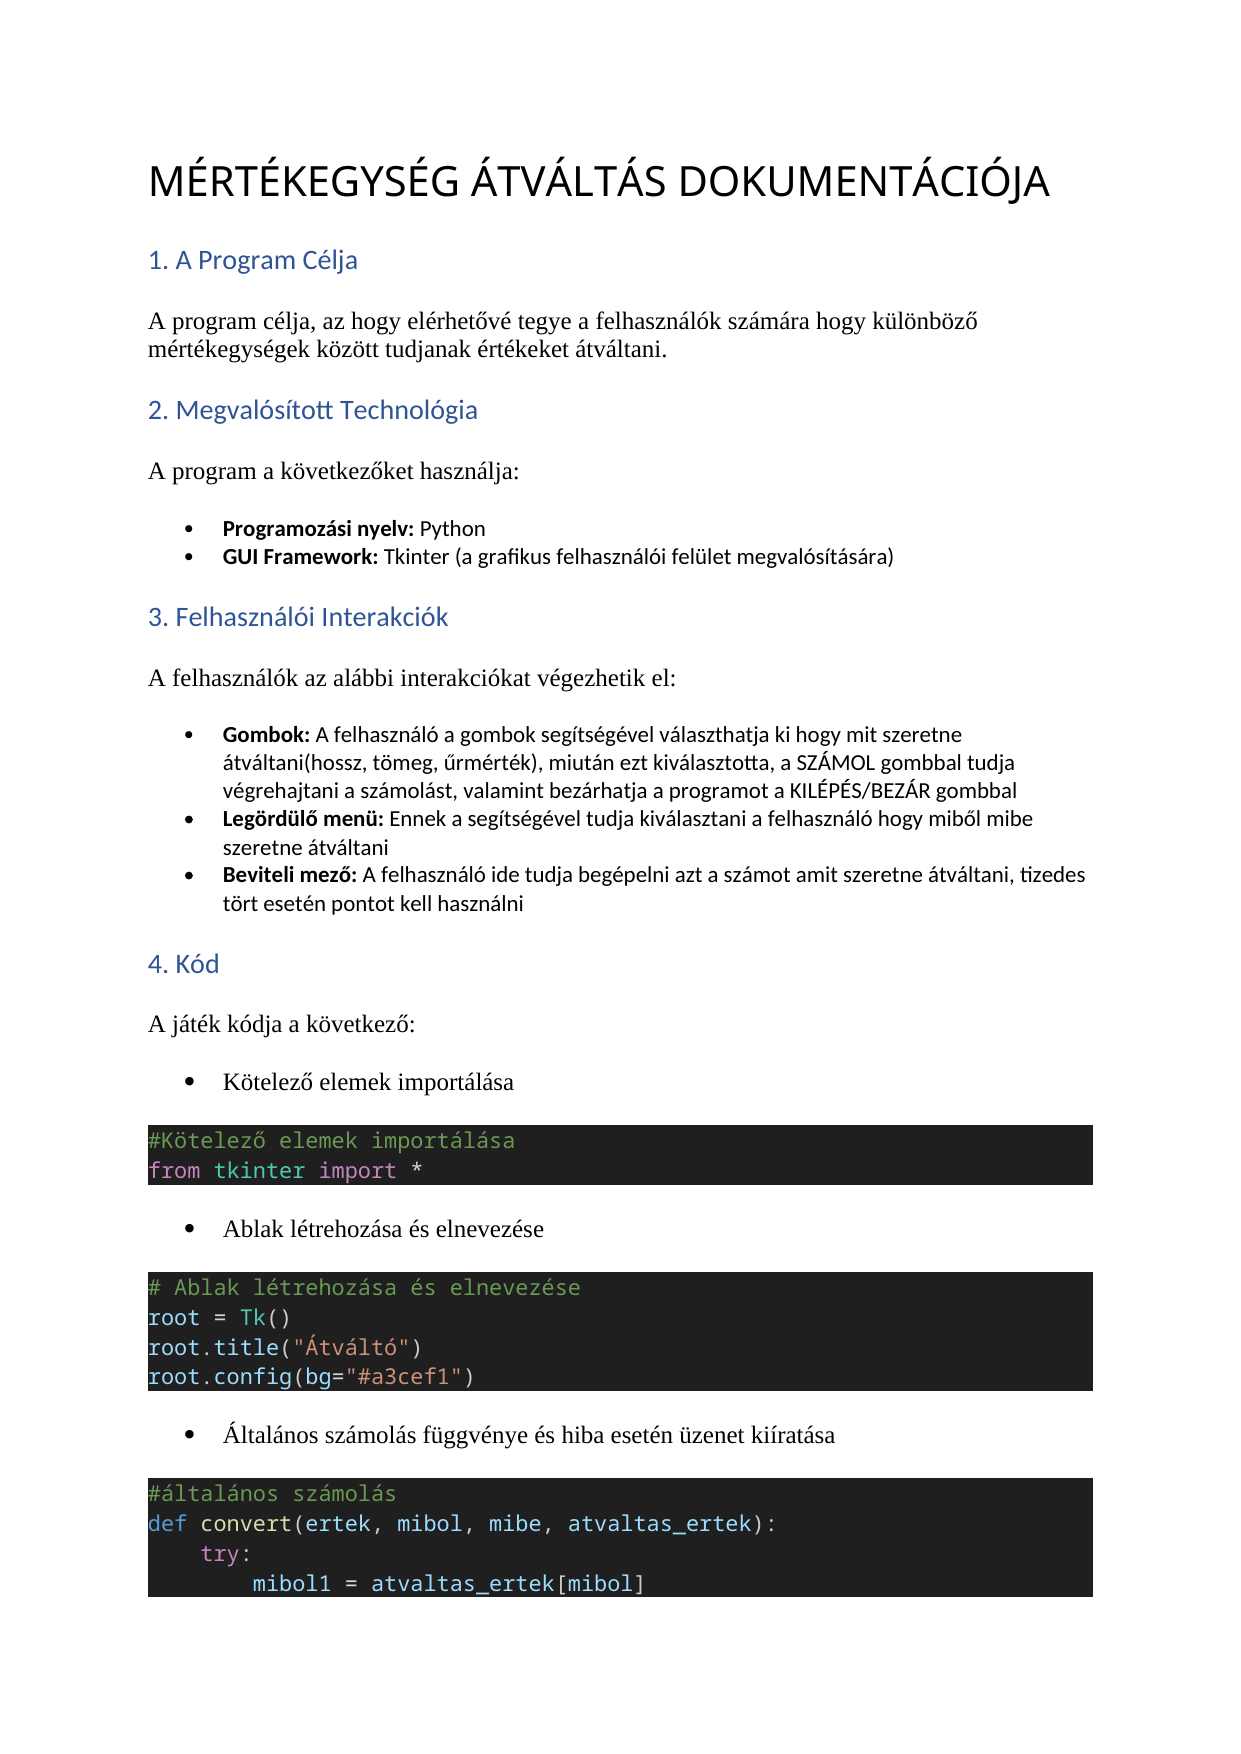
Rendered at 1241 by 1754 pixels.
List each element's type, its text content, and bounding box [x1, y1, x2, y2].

text root.title("Átváltó") [148, 1331, 1093, 1361]
list GUI Framework: Tkinter (a grafikus felhasználói felület megvalósítására) [185, 542, 1093, 570]
list Gombok: A felhasználó a gombok segítségével választhatja ki hogy mit szeretne átváltani(hossz, tömeg, űrmérték), miután ezt kiválasztotta, a SZÁMOL gombbal tudja végrehajtani a számolást, valamint bezárhatja a programot a KILÉPÉS/BEZÁR gombbal [185, 721, 1093, 804]
text try: [148, 1538, 1093, 1567]
subtitle MÉRTÉKEGYSÉG ÁTVÁLTÁS DOKUMENTÁCIÓJA [148, 152, 1093, 208]
list Ablak létrehozása és elnevezése [185, 1214, 1093, 1243]
subtitle 2. Megvalósított Technológia [148, 392, 1093, 427]
list Programozási nyelv: Python [185, 514, 1093, 542]
list Beviteli mező: A felhasználó ide tudja begépelni azt a számot amit szeretne átváltani, tizedes tört esetén pontot kell használni [185, 861, 1093, 917]
list Általános számolás függvénye és hiba esetén üzenet kiíratása [185, 1420, 1093, 1449]
text A felhasználók az alábbi interakciókat végezhetik el: [148, 663, 1093, 691]
subtitle 4. Kód [148, 946, 1093, 980]
text root = Tk() [148, 1302, 1093, 1331]
text A program célja, az hogy elérhetővé tegye a felhasználók számára hogy különböző mértékegységek között tudjanak értékeket átváltani. [148, 306, 1093, 363]
list Kötelező elemek importálása [185, 1067, 1093, 1096]
text #általános számolás [148, 1478, 1093, 1508]
text from tkinter import * [148, 1155, 1093, 1185]
subtitle 1. A Program Célja [148, 242, 1093, 277]
text root.config(bg="#a3cef1") [148, 1361, 1093, 1391]
list Legördülő menü: Ennek a segítségével tudja kiválasztani a felhasználó hogy miből mibe szeretne átváltani [185, 804, 1093, 861]
text def convert(ertek, mibol, mibe, atvaltas_ertek): [148, 1508, 1093, 1538]
text A program a következőket használja: [148, 456, 1093, 485]
text #Kötelező elemek importálása [148, 1125, 1093, 1155]
subtitle 3. Felhasználói Interakciók [148, 599, 1093, 633]
text # Ablak létrehozása és elnevezése [148, 1272, 1093, 1302]
text A játék kódja a következő: [148, 1009, 1093, 1038]
text mibol1 = atvaltas_ertek[mibol] [148, 1567, 1093, 1597]
